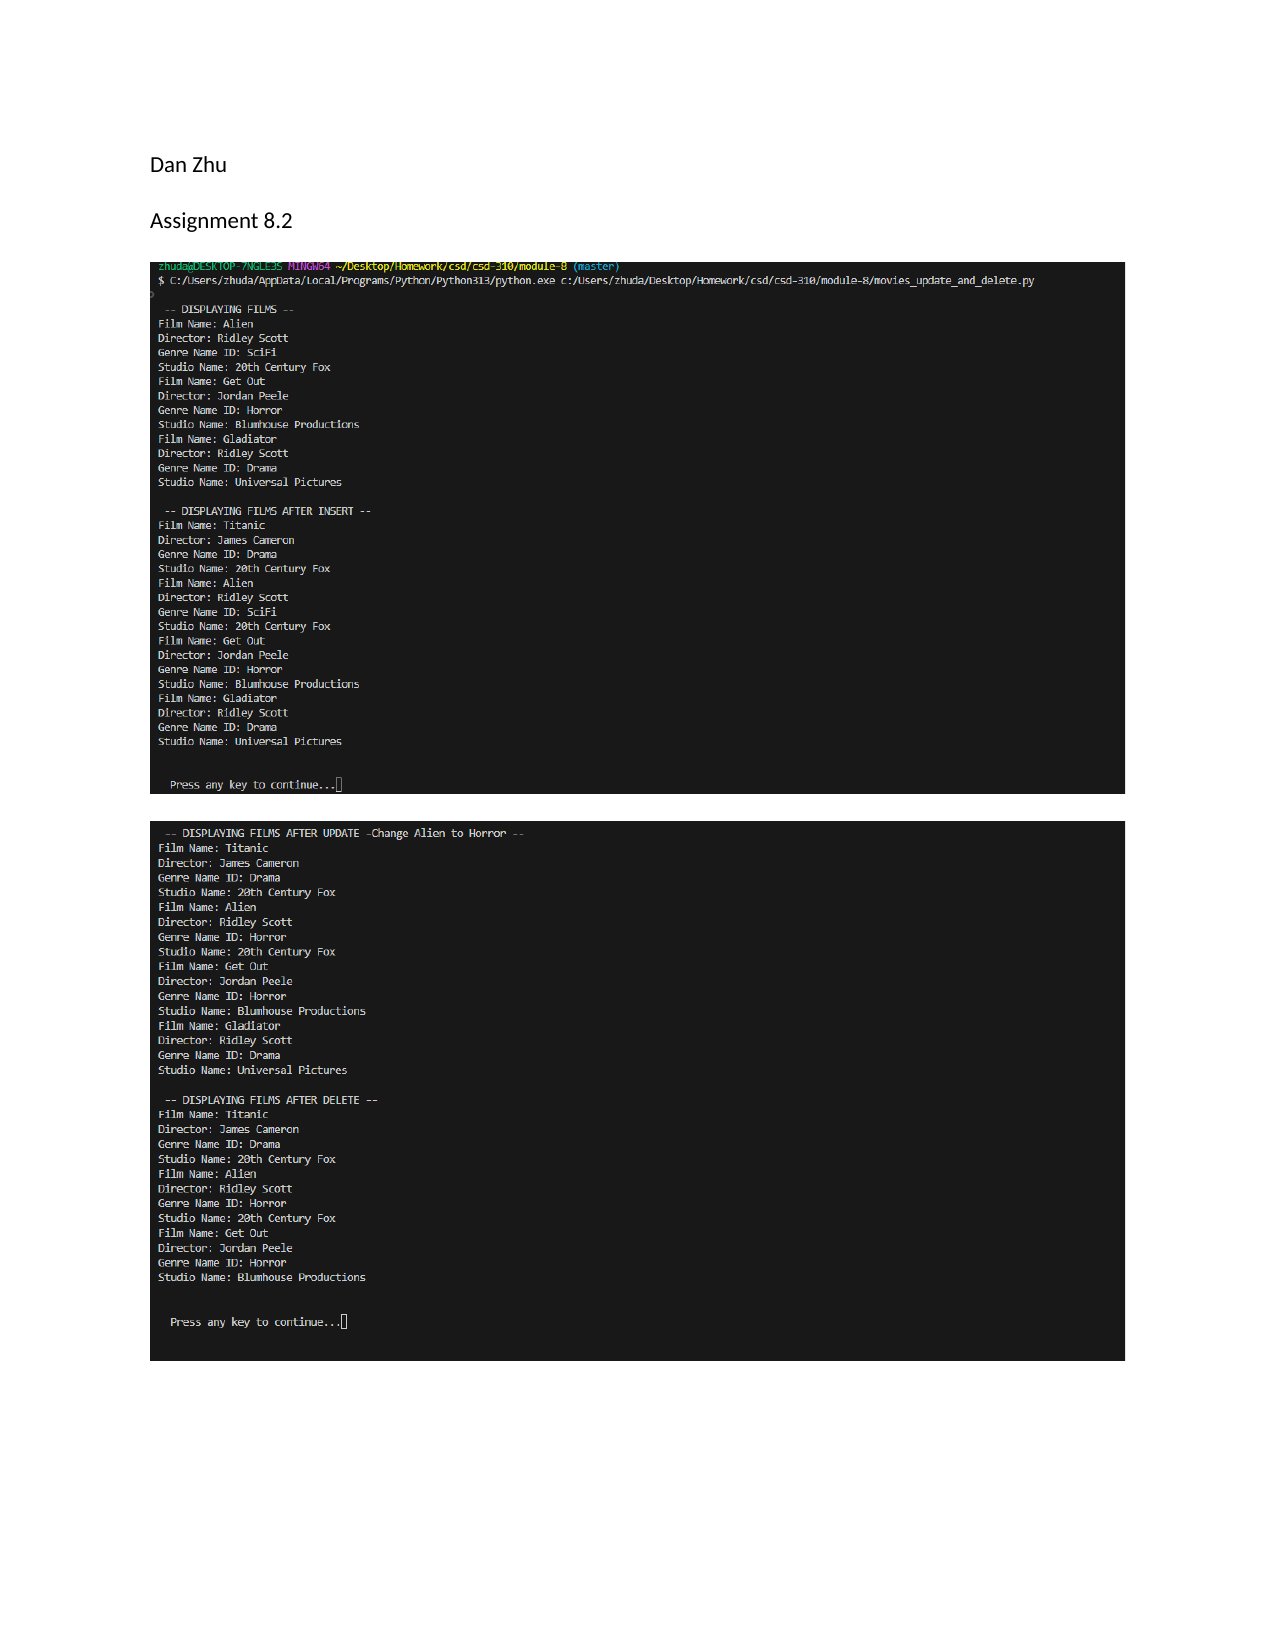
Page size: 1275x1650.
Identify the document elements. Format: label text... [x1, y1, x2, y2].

text Dan Zhu [150, 150, 1125, 178]
text Assignment 8.2 [150, 206, 1125, 234]
